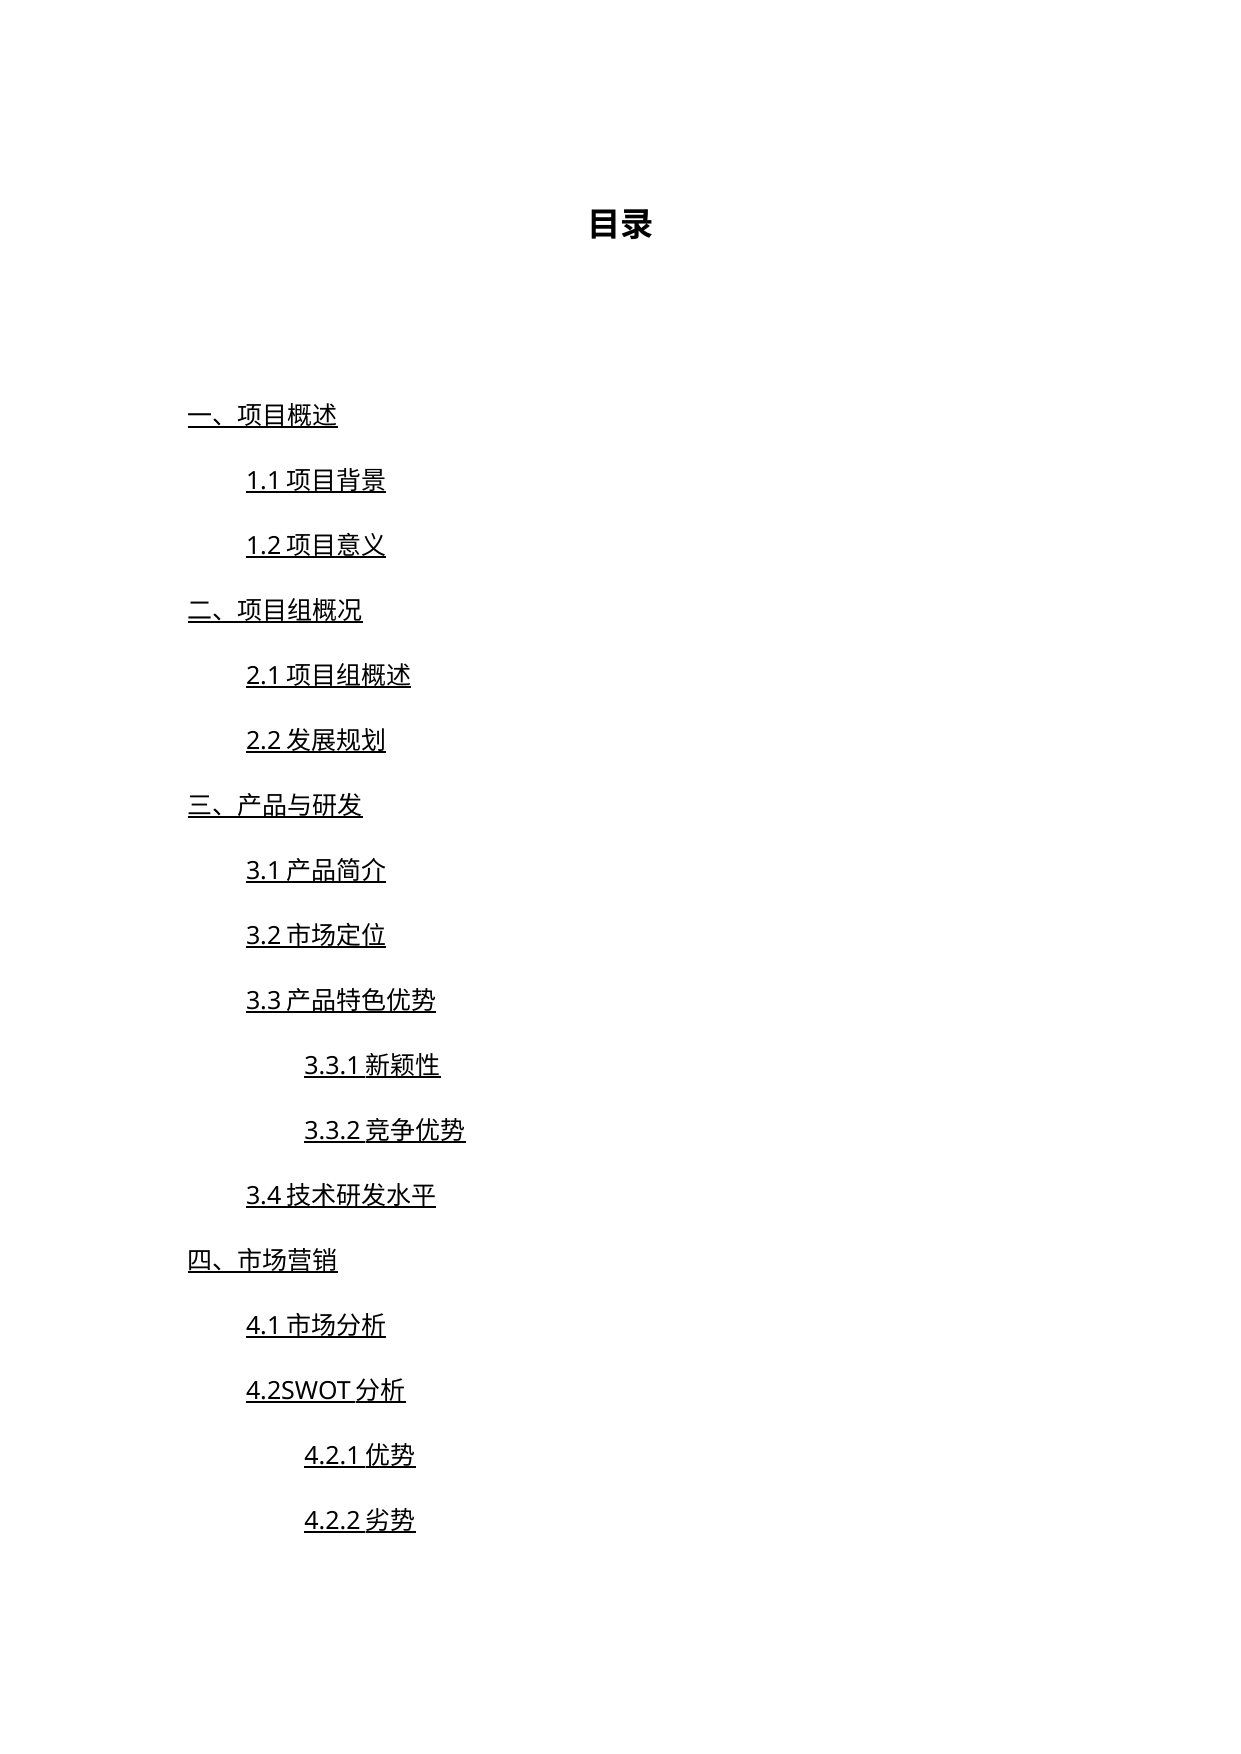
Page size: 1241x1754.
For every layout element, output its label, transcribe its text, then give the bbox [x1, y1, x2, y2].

text 三、产品与研发 [187, 771, 1053, 836]
text 3.3产品特色优势 [246, 966, 1053, 1031]
text 1.2项目意义 [246, 511, 1053, 576]
text 2.2发展规划 [246, 706, 1053, 771]
text 3.1产品简介 [246, 836, 1053, 901]
text 2.1项目组概述 [246, 641, 1053, 706]
text 一、项目概述 [187, 381, 1053, 446]
text 4.2.1优势 [304, 1421, 1053, 1486]
text 1.1项目背景 [246, 446, 1053, 511]
text 3.4技术研发水平 [246, 1161, 1053, 1226]
text 四、市场营销 [187, 1226, 1053, 1291]
text 3.3.1新颖性 [304, 1031, 1053, 1096]
subtitle 目录 [187, 189, 1053, 254]
text 二、项目组概况 [187, 576, 1053, 641]
text 3.3.2竞争优势 [304, 1096, 1053, 1161]
text 4.1市场分析 [246, 1291, 1053, 1356]
text 4.2SWOT分析 [246, 1356, 1053, 1421]
text 4.2.2劣势 [304, 1486, 1053, 1551]
text 3.2市场定位 [246, 901, 1053, 966]
